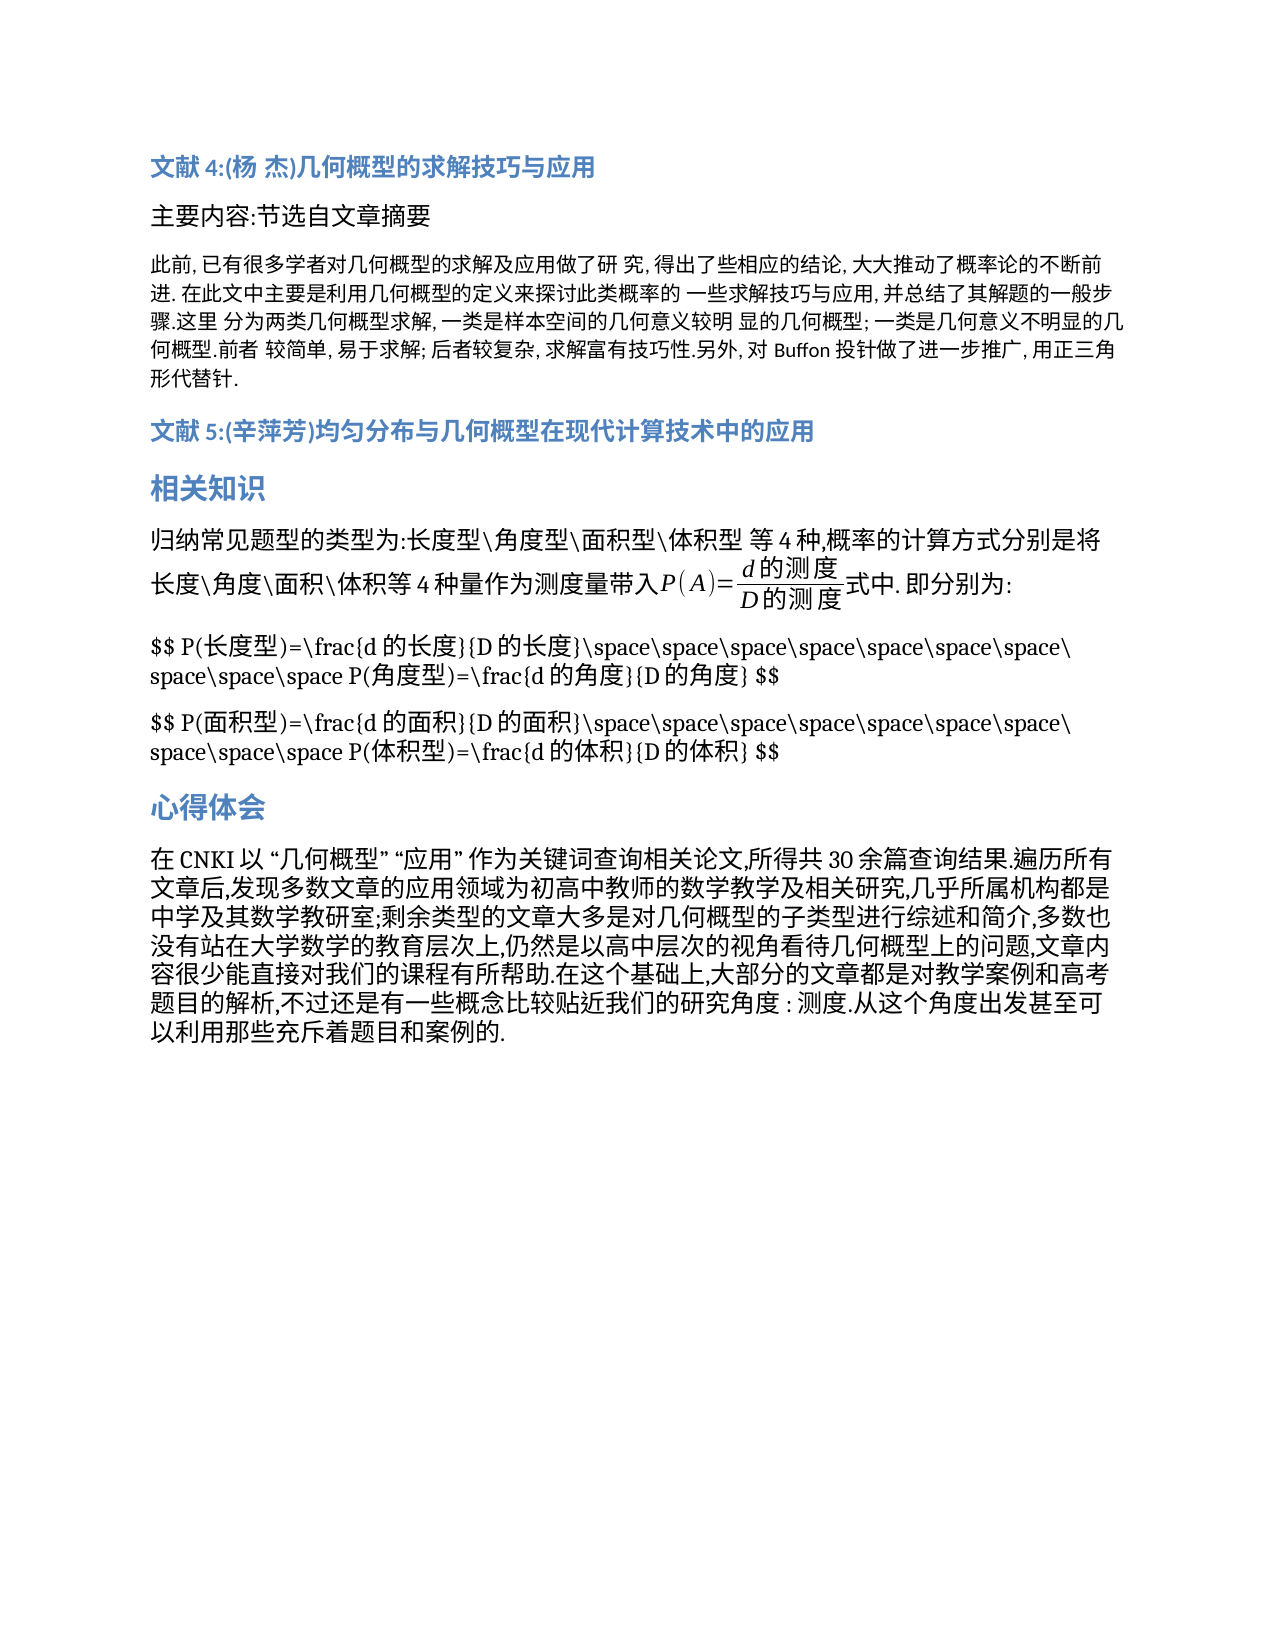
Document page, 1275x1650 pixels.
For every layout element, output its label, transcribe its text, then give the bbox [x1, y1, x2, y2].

text $$ P(面积型)=\frac{d的面积}{D的面积}\space\space\space\space\space\space\space\space\space\space P(体积型)=\frac{d的体积}{D的体积} $$ [150, 709, 1125, 767]
subtitle 文献5:(辛萍芳)均匀分布与几何概型在现代计算技术中的应用 [150, 413, 1125, 447]
text 主要内容:节选自文章摘要 [150, 203, 1125, 232]
subtitle 相关知识 [150, 468, 1125, 508]
subtitle 文献4:(杨 杰)几何概型的求解技巧与应用 [150, 150, 1125, 184]
text 此前, 已有很多学者对几何概型的求解及应用做了研 究, 得出了些相应的结论, 大大推动了概率论的不断前进. 在此文中主要是利用几何概型的定义来探讨此类概率的 一些求解技巧与应用, 并总结了其解题的一般步骤.这里 分为两类几何概型求解, 一类是样本空间的几何意义较明 显的几何概型; 一类是几何意义不明显的几何概型.前者 较简单, 易于求解; 后者较复杂, 求解富有技巧性.另外, 对 Buffon 投针做了进一步推广, 用正三角形代替针. [150, 250, 1125, 392]
text 归纳常见题型的类型为:长度型\角度型\面积型\体积型 等4种,概率的计算方式分别是将长度\角度\面积\体积等4种量作为测度量带入式中. 即分别为: [150, 527, 1125, 614]
subtitle 心得体会 [150, 788, 1125, 827]
text $$ P(长度型)=\frac{d的长度}{D的长度}\space\space\space\space\space\space\space\space\space\space P(角度型)=\frac{d的角度}{D的角度} $$ [150, 633, 1125, 691]
text 在CNKI以 “几何概型” “应用” 作为关键词查询相关论文,所得共30余篇查询结果.遍历所有文章后,发现多数文章的应用领域为初高中教师的数学教学及相关研究,几乎所属机构都是中学及其数学教研室;剩余类型的文章大多是对几何概型的子类型进行综述和简介,多数也没有站在大学数学的教育层次上,仍然是以高中层次的视角看待几何概型上的问题,文章内容很少能直接对我们的课程有所帮助.在这个基础上,大部分的文章都是对教学案例和高考题目的解析,不过还是有一些概念比较贴近我们的研究角度 : 测度.从这个角度出发甚至可以利用那些充斥着题目和案例的. [150, 846, 1125, 1047]
